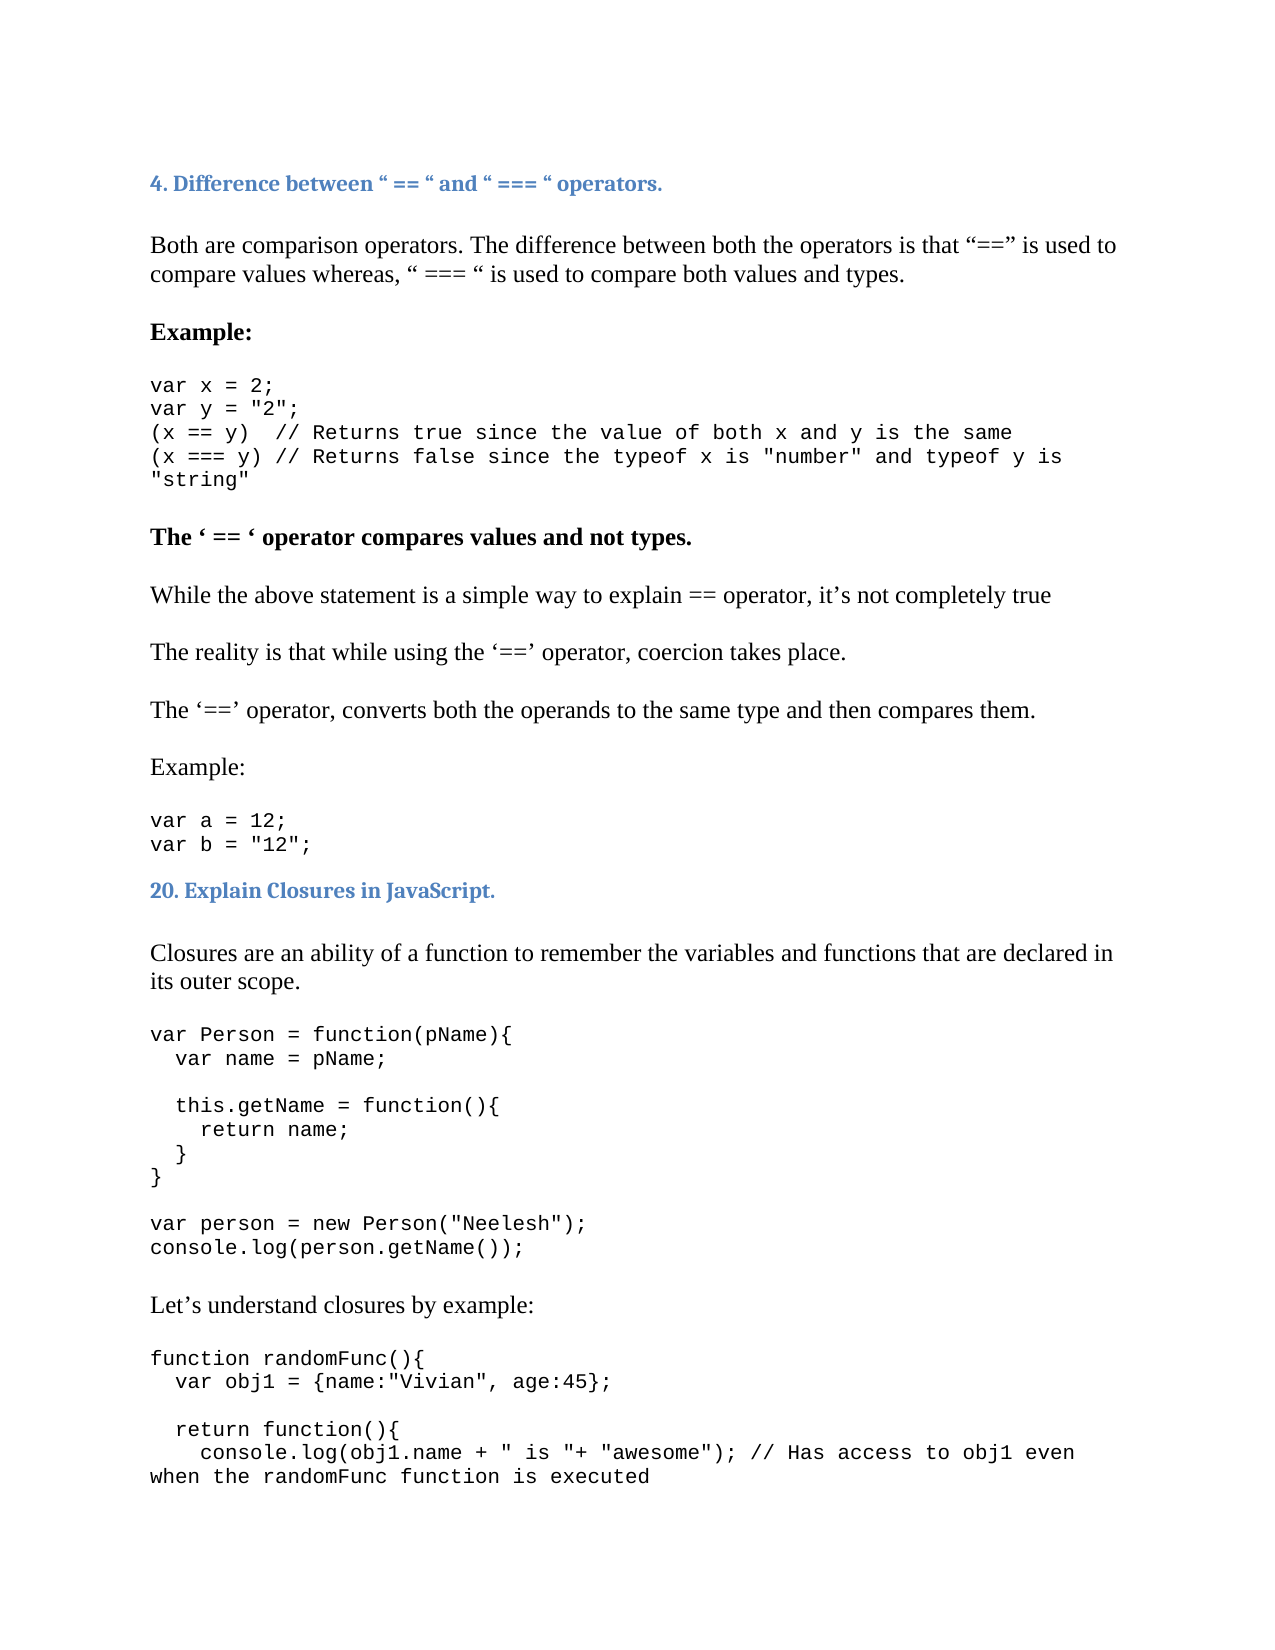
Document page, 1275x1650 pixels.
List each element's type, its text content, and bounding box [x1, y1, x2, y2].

text var y = "2"; [150, 398, 1125, 422]
text var obj1 = {name:"Vivian", age:45}; [150, 1371, 1125, 1395]
text Both are comparison operators. The difference between both the operators is that “==” is used to compare values whereas, “ === “ is used to compare both values and types. [150, 230, 1125, 288]
text Example: [150, 317, 1125, 346]
text var a = 12; [150, 810, 1125, 834]
text } [150, 1166, 1125, 1190]
text Let’s understand closures by example: [150, 1290, 1125, 1319]
text function randomFunc(){ [150, 1348, 1125, 1371]
text var b = "12"; [150, 834, 1125, 857]
text console.log(person.getName()); [150, 1237, 1125, 1261]
text return function(){ [150, 1419, 1125, 1442]
text var x = 2; [150, 375, 1125, 398]
subtitle 4. Difference between “ == “ and “ === “ operators. [150, 171, 1125, 197]
text The ‘ == ‘ operator compares values and not types. While the above statement is a simple way to explain == operator, it’s not completely true The reality is that while using the ‘==’ operator, coercion takes place. The ‘==’ operator, converts both the operands to the same type and then compares them. Example: [150, 522, 1125, 781]
text var Person = function(pName){ [150, 1024, 1125, 1048]
text } [150, 1142, 1125, 1166]
text console.log(obj1.name + " is "+ "awesome"); // Has access to obj1 even when the randomFunc function is executed [150, 1442, 1125, 1490]
text Closures are an ability of a function to remember the variables and functions that are declared in its outer scope. [150, 938, 1125, 995]
text this.getName = function(){ [150, 1095, 1125, 1119]
text var name = pName; [150, 1048, 1125, 1072]
subtitle 20. Explain Closures in JavaScript. [150, 878, 1125, 904]
text var person = new Person("Neelesh"); [150, 1213, 1125, 1237]
text (x == y) // Returns true since the value of both x and y is the same [150, 422, 1125, 446]
text (x === y) // Returns false since the typeof x is "number" and typeof y is "string" [150, 446, 1125, 493]
text return name; [150, 1119, 1125, 1142]
